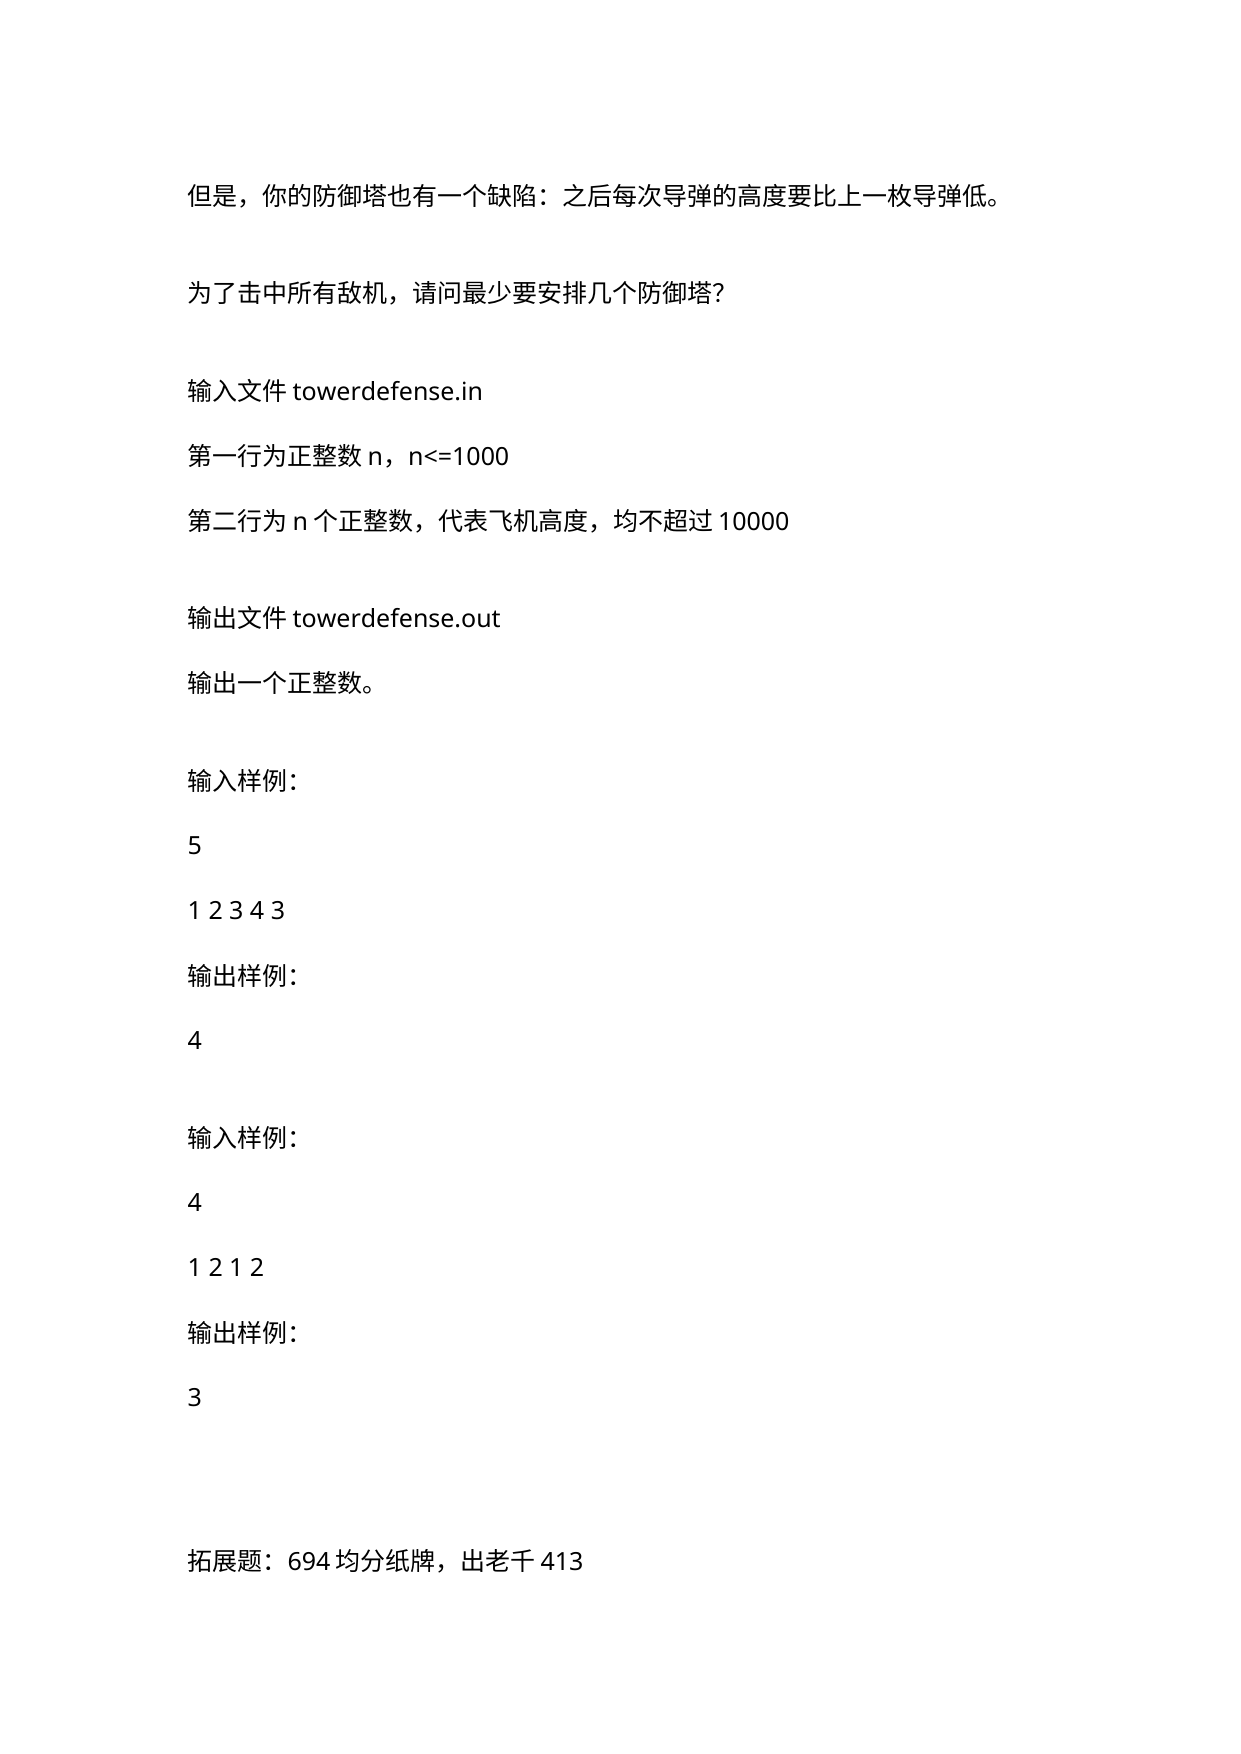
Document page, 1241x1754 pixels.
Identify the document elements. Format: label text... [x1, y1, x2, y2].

text 1 2 1 2 [187, 1234, 1053, 1299]
text 输入文件towerdefense.in [187, 357, 1053, 422]
text 1 2 3 4 3 [187, 877, 1053, 942]
text 输入样例： [187, 747, 1053, 812]
text 第一行为正整数n，n<=1000 [187, 422, 1053, 487]
text 4 [187, 1007, 1053, 1072]
text 输出样例： [187, 1299, 1053, 1364]
text 输出样例： [187, 942, 1053, 1007]
text 输出文件towerdefense.out [187, 584, 1053, 649]
text 输入样例： [187, 1104, 1053, 1169]
text 5 [187, 812, 1053, 877]
text 4 [187, 1169, 1053, 1234]
text 但是，你的防御塔也有一个缺陷：之后每次导弹的高度要比上一枚导弹低。 [187, 162, 1053, 227]
text 第二行为n个正整数，代表飞机高度，均不超过10000 [187, 487, 1053, 552]
text 输出一个正整数。 [187, 649, 1053, 714]
text 3 [187, 1364, 1053, 1429]
text 拓展题：694均分纸牌，出老千413 [187, 1527, 1053, 1592]
text 为了击中所有敌机，请问最少要安排几个防御塔？ [187, 259, 1053, 324]
